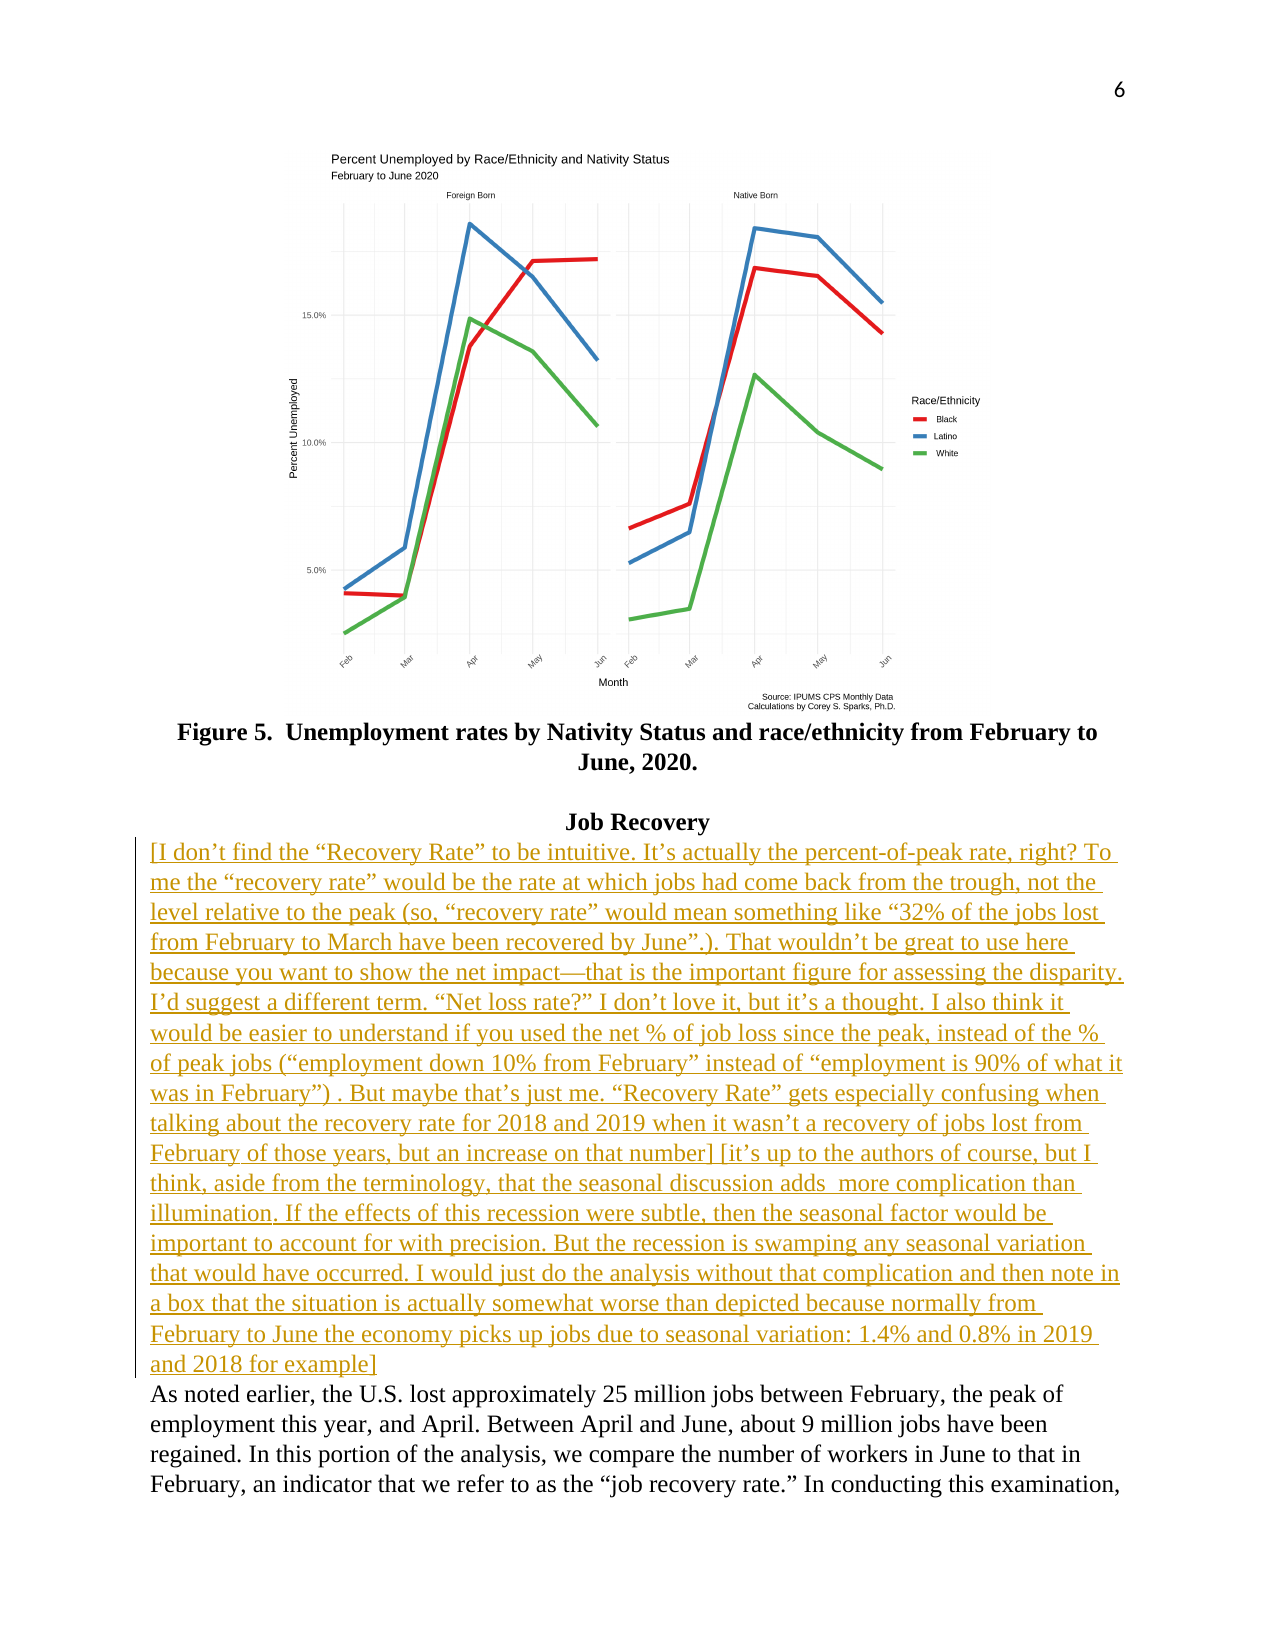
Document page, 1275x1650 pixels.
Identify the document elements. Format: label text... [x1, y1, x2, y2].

text Figure 5. Unemployment rates by Nativity Status and race/ethnicity from February to June, 2020. [150, 717, 1125, 775]
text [150, 1379, 1125, 1498]
picture [284, 150, 991, 716]
text Job Recovery [150, 807, 1125, 836]
